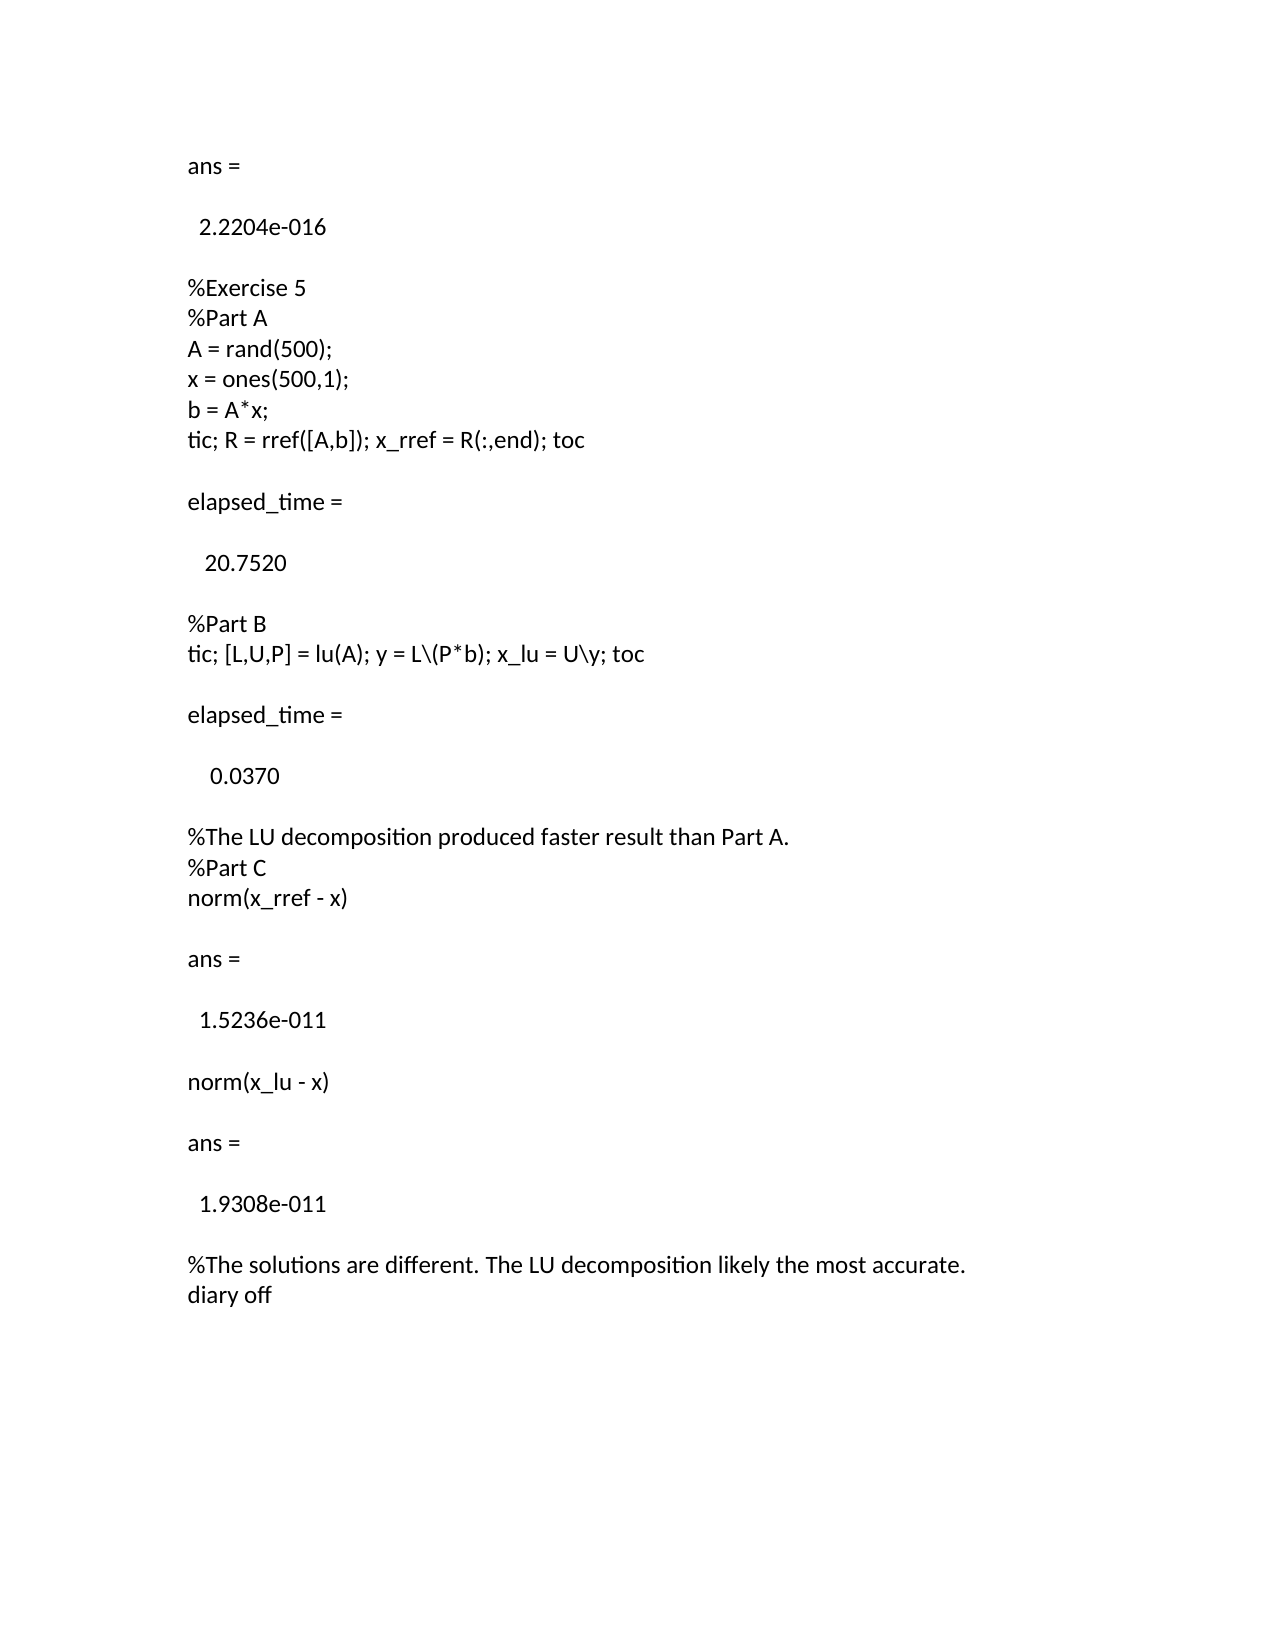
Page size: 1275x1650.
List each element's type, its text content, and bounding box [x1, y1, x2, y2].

text tic; R = rref([A,b]); x_rref = R(:,end); toc [187, 425, 1087, 455]
text norm(x_rref - x) [187, 882, 1087, 913]
text %The LU decomposition produced faster result than Part A. [187, 821, 1087, 852]
text 0.0370 [187, 760, 1087, 791]
text 2.2204e-016 [187, 211, 1087, 242]
text elapsed_time = [187, 699, 1087, 730]
text ans = [187, 1127, 1087, 1157]
text A = rand(500); [187, 333, 1087, 364]
text %Part A [187, 303, 1087, 333]
text %The solutions are different. The LU decomposition likely the most accurate. [187, 1249, 1087, 1279]
text ans = [187, 943, 1087, 974]
text diary off [187, 1279, 1087, 1310]
text norm(x_lu - x) [187, 1066, 1087, 1096]
text 20.7520 [187, 547, 1087, 577]
text %Exercise 5 [187, 272, 1087, 303]
text %Part B [187, 608, 1087, 638]
text 1.9308e-011 [187, 1188, 1087, 1218]
text ans = [187, 150, 1087, 181]
text b = A*x; [187, 394, 1087, 425]
text x = ones(500,1); [187, 364, 1087, 394]
text %Part C [187, 852, 1087, 882]
text tic; [L,U,P] = lu(A); y = L\(P*b); x_lu = U\y; toc [187, 638, 1087, 669]
text elapsed_time = [187, 486, 1087, 516]
text 1.5236e-011 [187, 1004, 1087, 1035]
